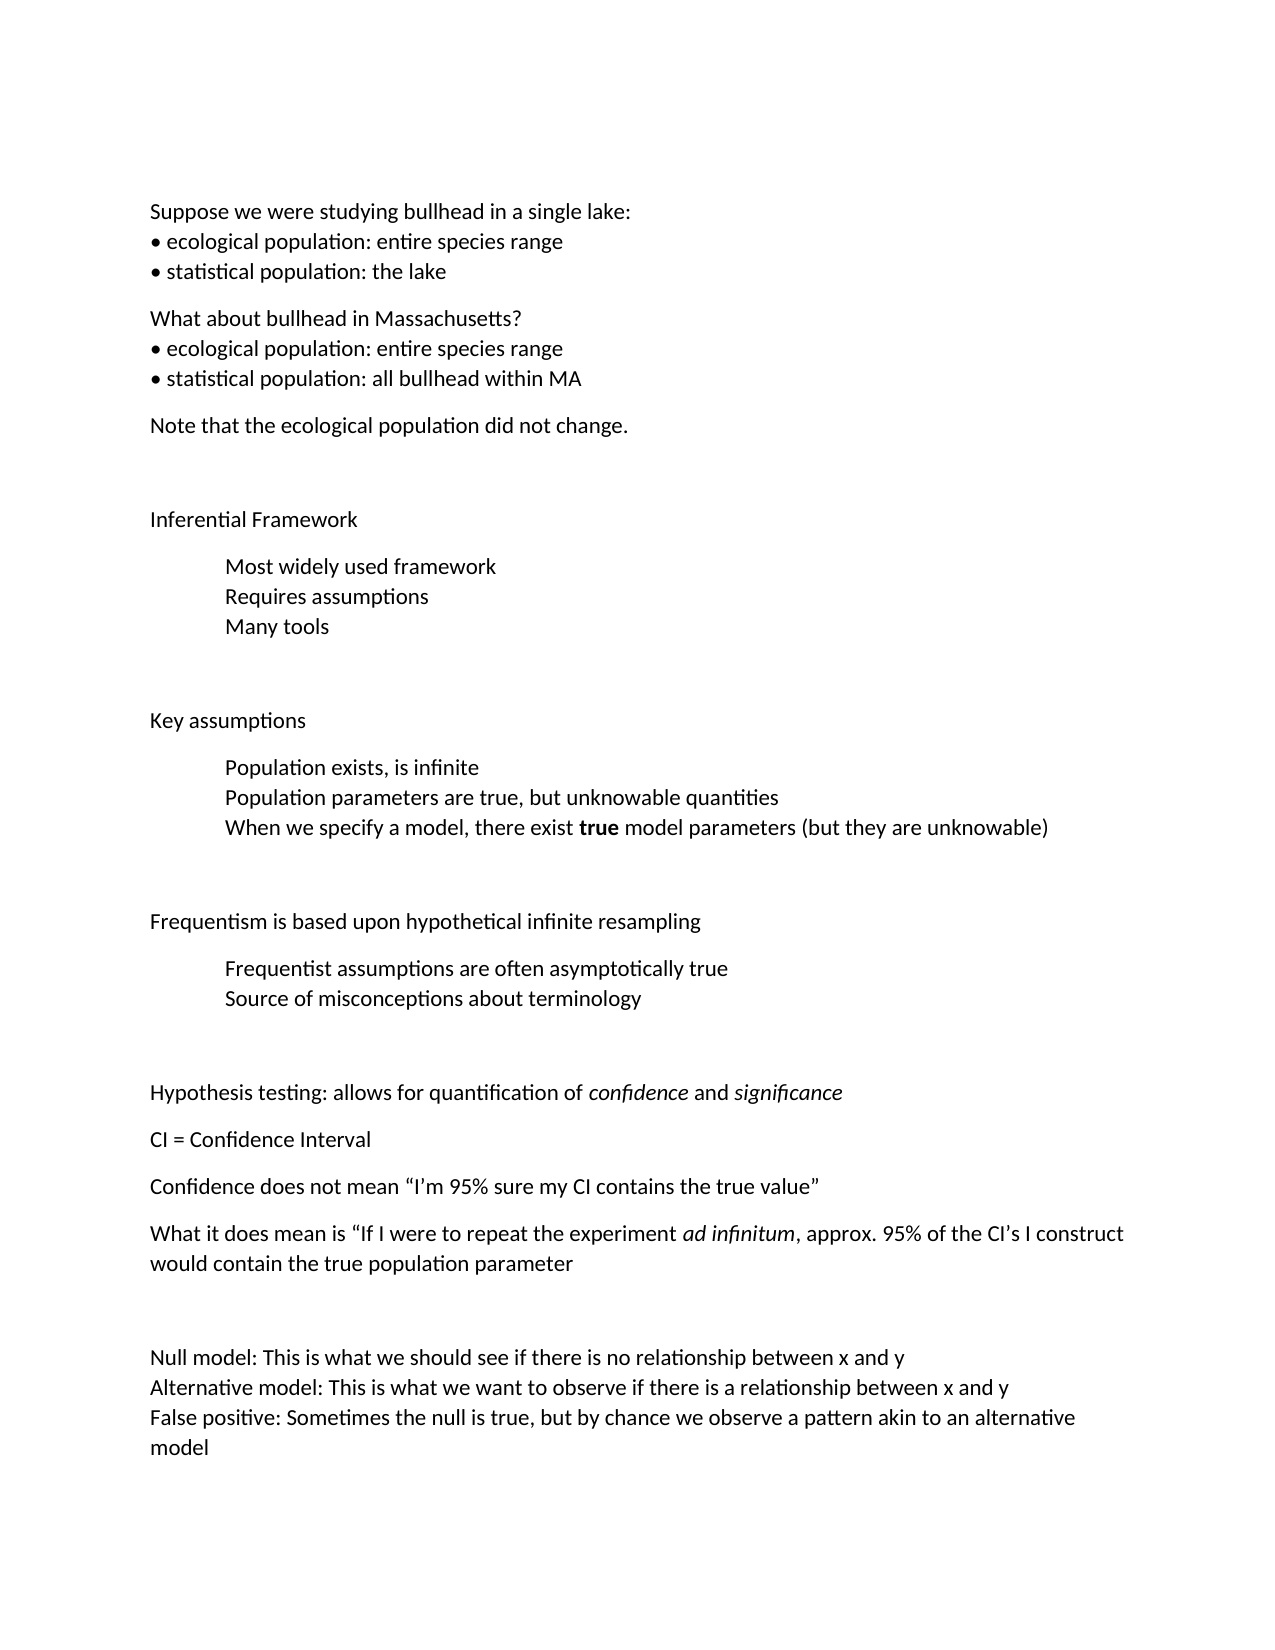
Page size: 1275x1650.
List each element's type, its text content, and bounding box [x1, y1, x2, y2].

text Key assumptions [150, 706, 1125, 734]
text CI = Confidence Interval [150, 1125, 1125, 1153]
text Confidence does not mean “I’m 95% sure my CI contains the true value” [150, 1172, 1125, 1200]
text What it does mean is “If I were to repeat the experiment ad infinitum, approx. 95% of the CI’s I construct would contain the true population parameter [150, 1219, 1125, 1277]
text Note that the ecological population did not change. [150, 411, 1125, 439]
text Most widely used framework Requires assumptions Many tools [150, 552, 1125, 641]
text Population exists, is infinite Population parameters are true, but unknowable quantities When we specify a model, there exist true model parameters (but they are unknowable) [150, 753, 1125, 842]
text Hypothesis testing: allows for quantification of confidence and significance [150, 1078, 1125, 1106]
text Suppose we were studying bullhead in a single lake: • ecological population: entire species range • statistical population: the lake [150, 197, 1125, 285]
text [150, 1343, 1125, 1461]
text Frequentism is based upon hypothetical infinite resampling [150, 907, 1125, 935]
text Inferential Framework [150, 505, 1125, 533]
text What about bullhead in Massachusetts? • ecological population: entire species range • statistical population: all bullhead within MA [150, 304, 1125, 393]
text Frequentist assumptions are often asymptotically true Source of misconceptions about terminology [150, 954, 1125, 1012]
